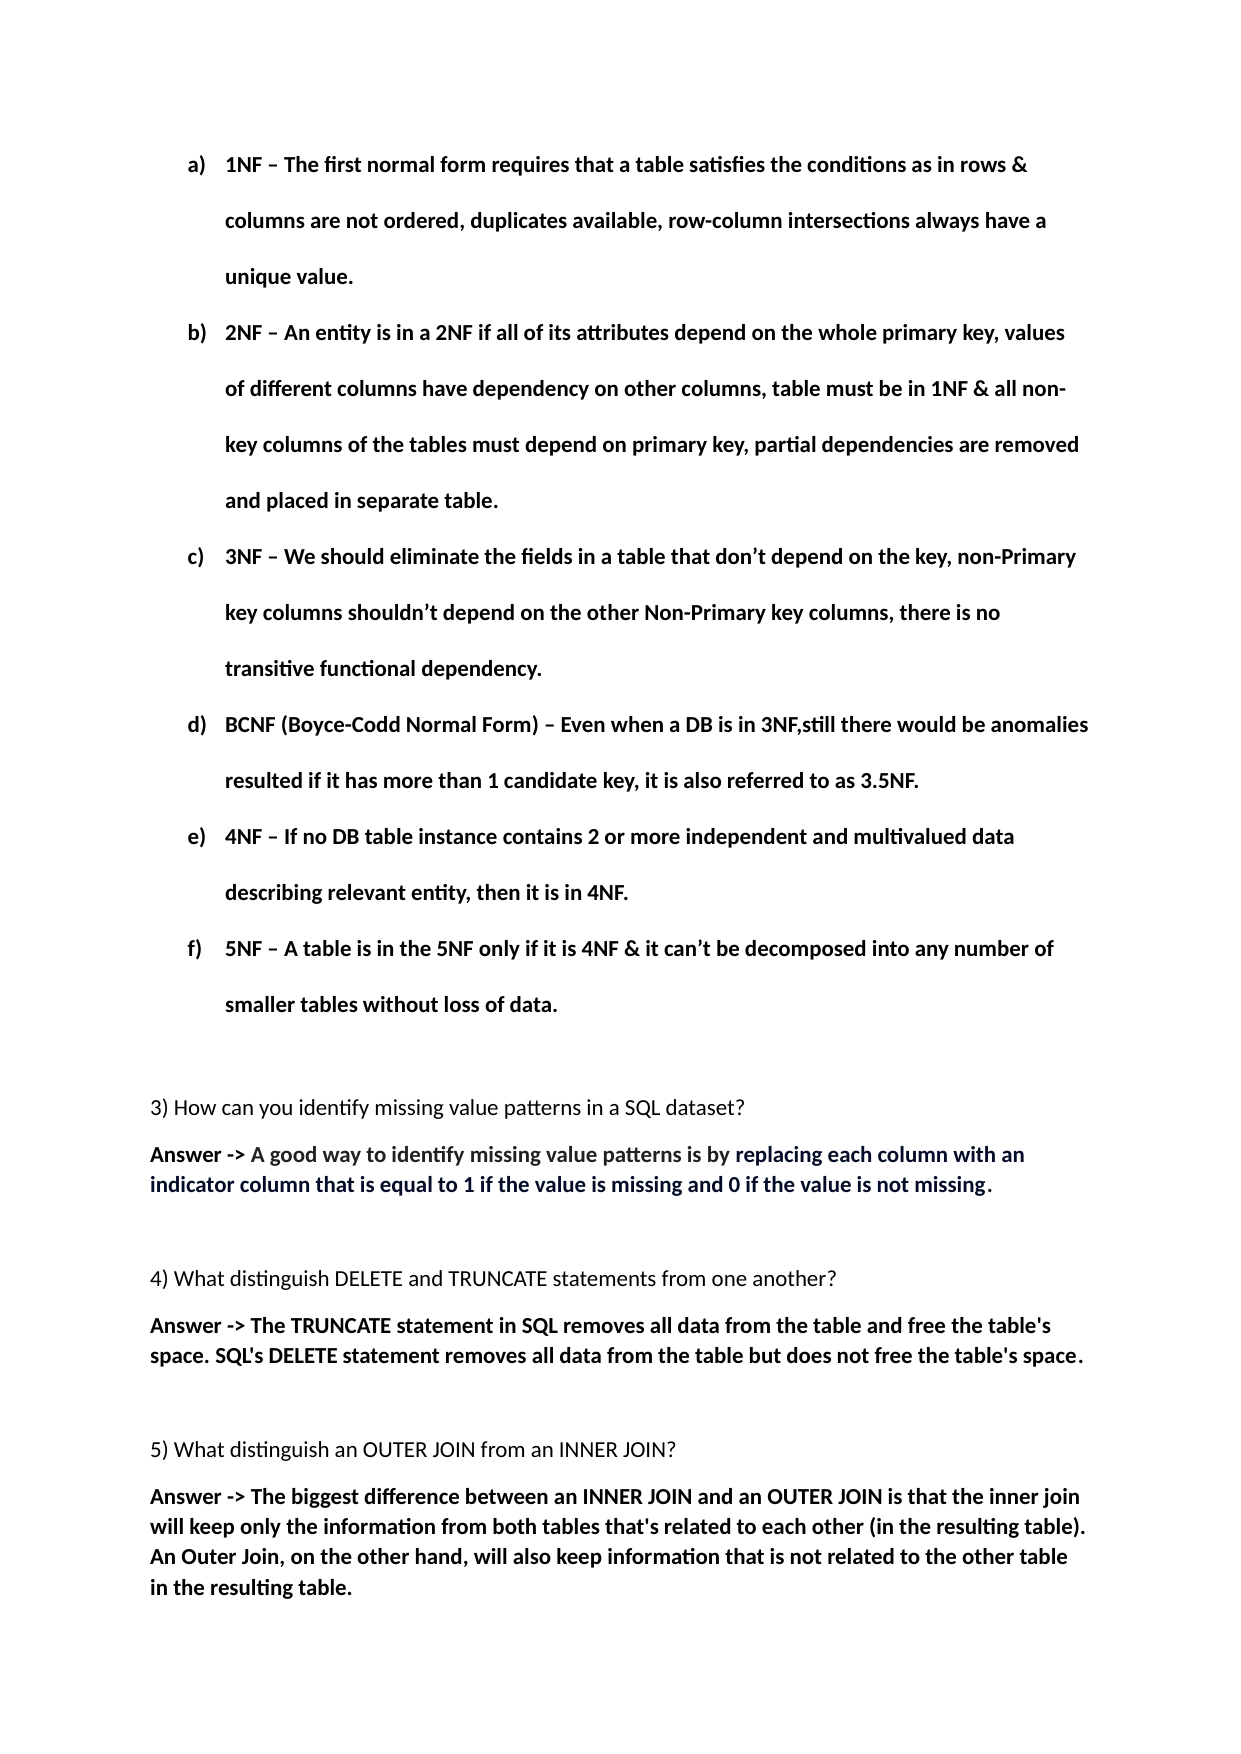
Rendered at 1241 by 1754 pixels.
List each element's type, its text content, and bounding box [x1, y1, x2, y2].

text 4) What distinguish DELETE and TRUNCATE statements from one another? [150, 1264, 1090, 1292]
text Answer -> The biggest difference between an INNER JOIN and an OUTER JOIN is that the inner join will keep only the information from both tables that's related to each other (in the resulting table). An Outer Join, on the other hand, will also keep information that is not related to the other table in the resulting table. [150, 1482, 1090, 1601]
text 5) What distinguish an OUTER JOIN from an INNER JOIN? [150, 1435, 1090, 1463]
text Answer -> The TRUNCATE statement in SQL removes all data from the table and free the table's space. SQL's DELETE statement removes all data from the table but does not free the table's space. [150, 1311, 1090, 1369]
list 1NF – The first normal form requires that a table satisfies the conditions as in rows & columns are not ordered, duplicates available, row-column intersections always have a unique value. [187, 150, 1090, 290]
text 3) How can you identify missing value patterns in a SQL dataset? [150, 1093, 1090, 1122]
list 3NF – We should eliminate the fields in a table that don’t depend on the key, non-Primary key columns shouldn’t depend on the other Non-Primary key columns, there is no transitive functional dependency. [187, 542, 1090, 682]
list 5NF – A table is in the 5NF only if it is 4NF & it can’t be decomposed into any number of smaller tables without loss of data. [187, 934, 1090, 1019]
list 4NF – If no DB table instance contains 2 or more independent and multivalued data describing relevant entity, then it is in 4NF. [187, 822, 1090, 907]
list BCNF (Boyce-Codd Normal Form) – Even when a DB is in 3NF,still there would be anomalies resulted if it has more than 1 candidate key, it is also referred to as 3.5NF. [187, 710, 1090, 794]
text Answer -> A good way to identify missing value patterns is by replacing each column with an indicator column that is equal to 1 if the value is missing and 0 if the value is not missing. [150, 1140, 1090, 1199]
list 2NF – An entity is in a 2NF if all of its attributes depend on the whole primary key, values of different columns have dependency on other columns, table must be in 1NF & all non-key columns of the tables must depend on primary key, partial dependencies are removed and placed in separate table. [187, 318, 1090, 514]
